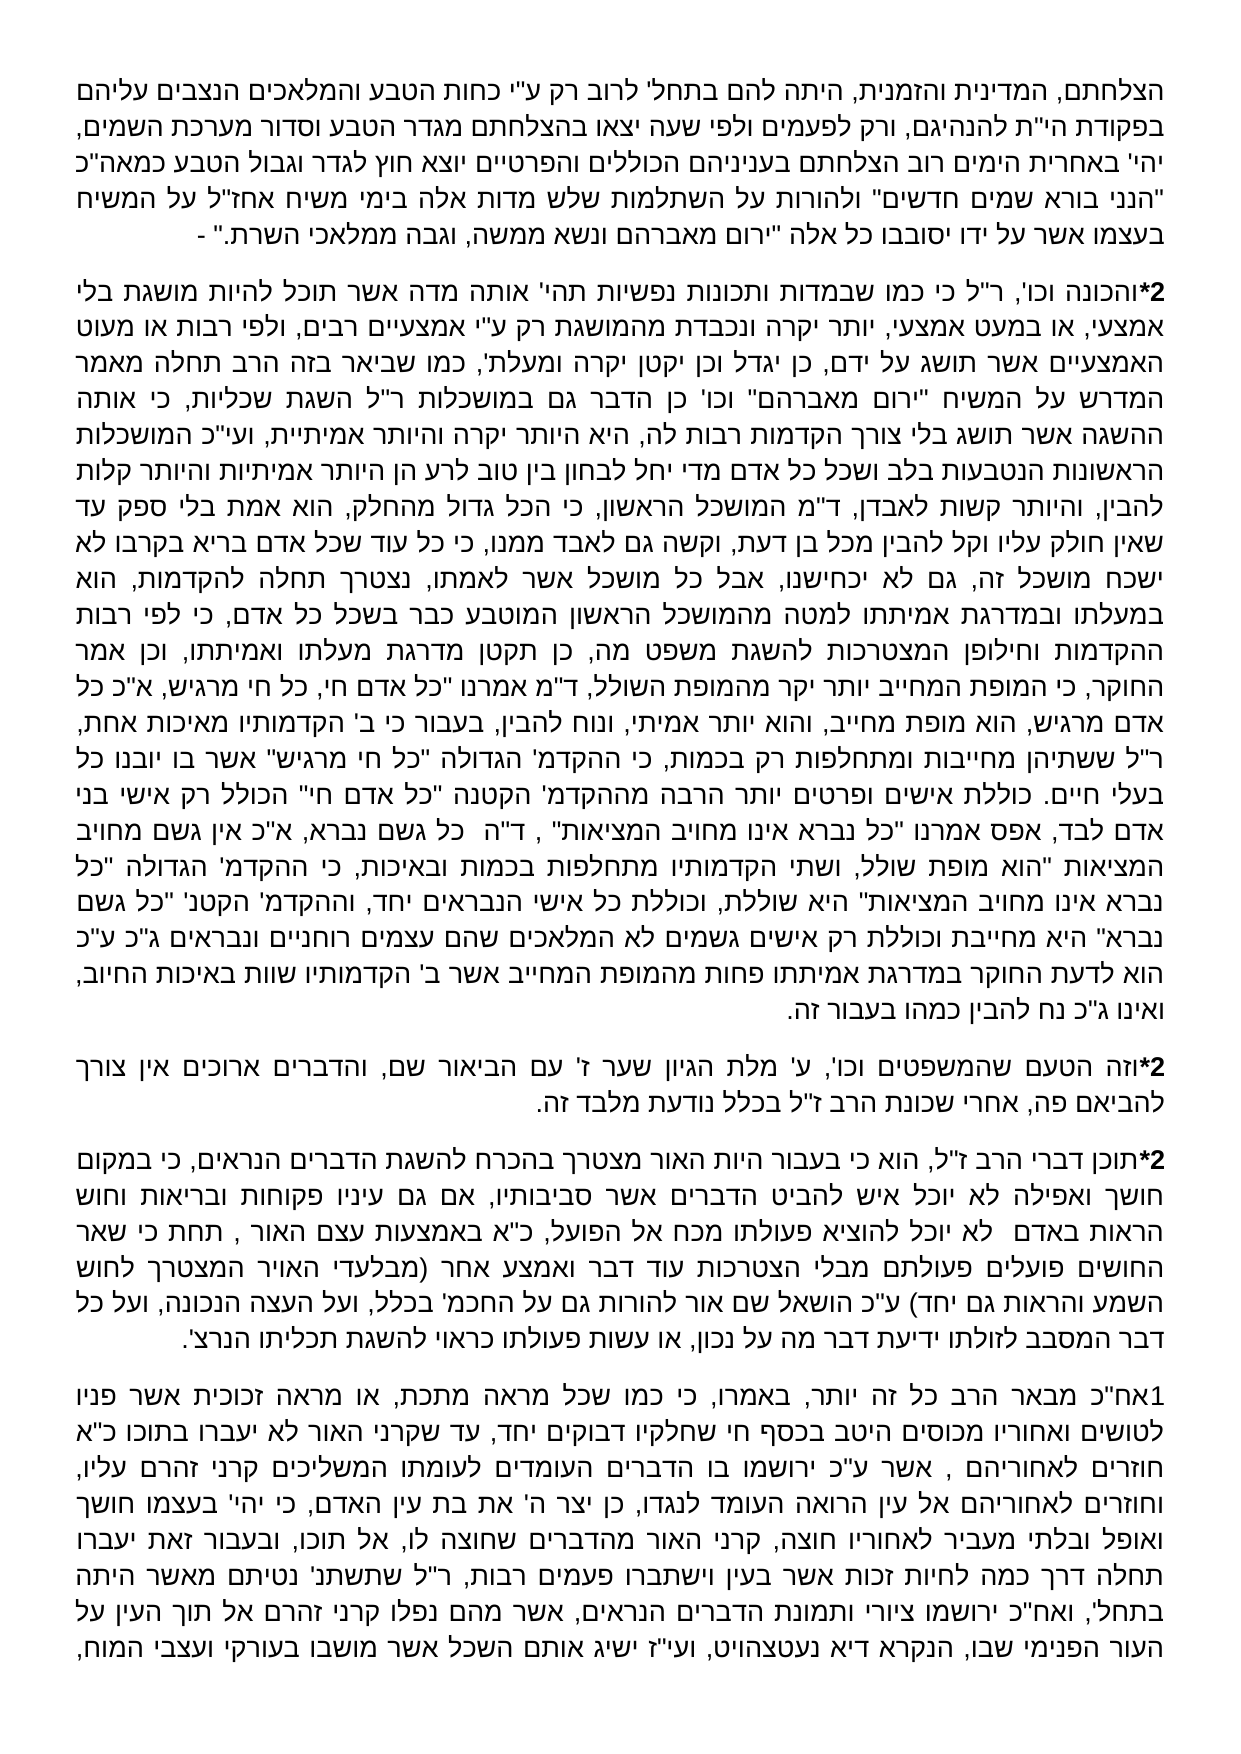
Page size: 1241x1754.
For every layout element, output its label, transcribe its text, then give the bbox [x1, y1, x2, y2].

text 2*תוכן דברי הרב ז"ל, הוא כי בעבור היות האור מצטרך בהכרח להשגת הדברים הנראים, כי במקום חושך ואפילה לא יוכל איש להביט הדברים אשר סביבותיו, אם גם עיניו פקוחות ובריאות וחוש הראות באדם לא יוכל להוציא פעולתו מכח אל הפועל, כ"א באמצעות עצם האור , תחת כי שאר החושים פועלים פעולתם מבלי הצטרכות עוד דבר ואמצע אחר (מבלעדי האויר המצטרך לחוש השמע והראות גם יחד) ע"כ הושאל שם אור להורות גם על החכמ' בכלל, ועל העצה הנכונה, ועל כל דבר המסבב לזולתו ידיעת דבר מה על נכון, או עשות פעולתו כראוי להשגת תכליתו הנרצ'. [75, 1144, 1165, 1355]
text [75, 1380, 1165, 1663]
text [75, 75, 1165, 250]
text 2*וזה הטעם שהמשפטים וכו', ע' מלת הגיון שער ז' עם הביאור שם, והדברים ארוכים אין צורך להביאם פה, אחרי שכונת הרב ז"ל בכלל נודעת מלבד זה. [75, 1051, 1165, 1118]
text 2*והכונה וכו', ר"ל כי כמו שבמדות ותכונות נפשיות תהי' אותה מדה אשר תוכל להיות מושגת בלי אמצעי, או במעט אמצעי, יותר יקרה ונכבדת מהמושגת רק ע"י אמצעיים רבים, ולפי רבות או מעוט האמצעיים אשר תושג על ידם, כן יגדל וכן יקטן יקרה ומעלת', כמו שביאר בזה הרב תחלה מאמר המדרש על המשיח "ירום מאברהם" וכו' כן הדבר גם במושכלות ר"ל השגת שכליות, כי אותה ההשגה אשר תושג בלי צורך הקדמות רבות לה, היא היותר יקרה והיותר אמיתיית, ועי"כ המושכלות הראשונות הנטבעות בלב ושכל כל אדם מדי יחל לבחון בין טוב לרע הן היותר אמיתיות והיותר קלות להבין, והיותר קשות לאבדן, ד"מ המושכל הראשון, כי הכל גדול מהחלק, הוא אמת בלי ספק עד שאין חולק עליו וקל להבין מכל בן דעת, וקשה גם לאבד ממנו, כי כל עוד שכל אדם בריא בקרבו לא ישכח מושכל זה, גם לא יכחישנו, אבל כל מושכל אשר לאמתו, נצטרך תחלה להקדמות, הוא במעלתו ובמדרגת אמיתתו למטה מהמושכל הראשון המוטבע כבר בשכל כל אדם, כי לפי רבות ההקדמות וחילופן המצטרכות להשגת משפט מה, כן תקטן מדרגת מעלתו ואמיתתו, וכן אמר החוקר, כי המופת המחייב יותר יקר מהמופת השולל, ד"מ אמרנו "כל אדם חי, כל חי מרגיש, א"כ כל אדם מרגיש, הוא מופת מחייב, והוא יותר אמיתי, ונוח להבין, בעבור כי ב' הקדמותיו מאיכות אחת, ר"ל ששתיהן מחייבות ומתחלפות רק בכמות, כי ההקדמ' הגדולה "כל חי מרגיש" אשר בו יובנו כל בעלי חיים. כוללת אישים ופרטים יותר הרבה מההקדמ' הקטנה "כל אדם חי" הכולל רק אישי בני אדם לבד, אפס אמרנו "כל נברא אינו מחויב המציאות" , ד"ה כל גשם נברא, א"כ אין גשם מחויב המציאות "הוא מופת שולל, ושתי הקדמותיו מתחלפות בכמות ובאיכות, כי ההקדמ' הגדולה "כל נברא אינו מחויב המציאות" היא שוללת, וכוללת כל אישי הנבראים יחד, וההקדמ' הקטנ' "כל גשם נברא" היא מחייבת וכוללת רק אישים גשמים לא המלאכים שהם עצמים רוחניים ונבראים ג"כ ע"כ הוא לדעת החוקר במדרגת אמיתתו פחות מהמופת המחייב אשר ב' הקדמותיו שוות באיכות החיוב, ואינו ג"כ נח להבין כמהו בעבור זה. [75, 276, 1165, 1026]
